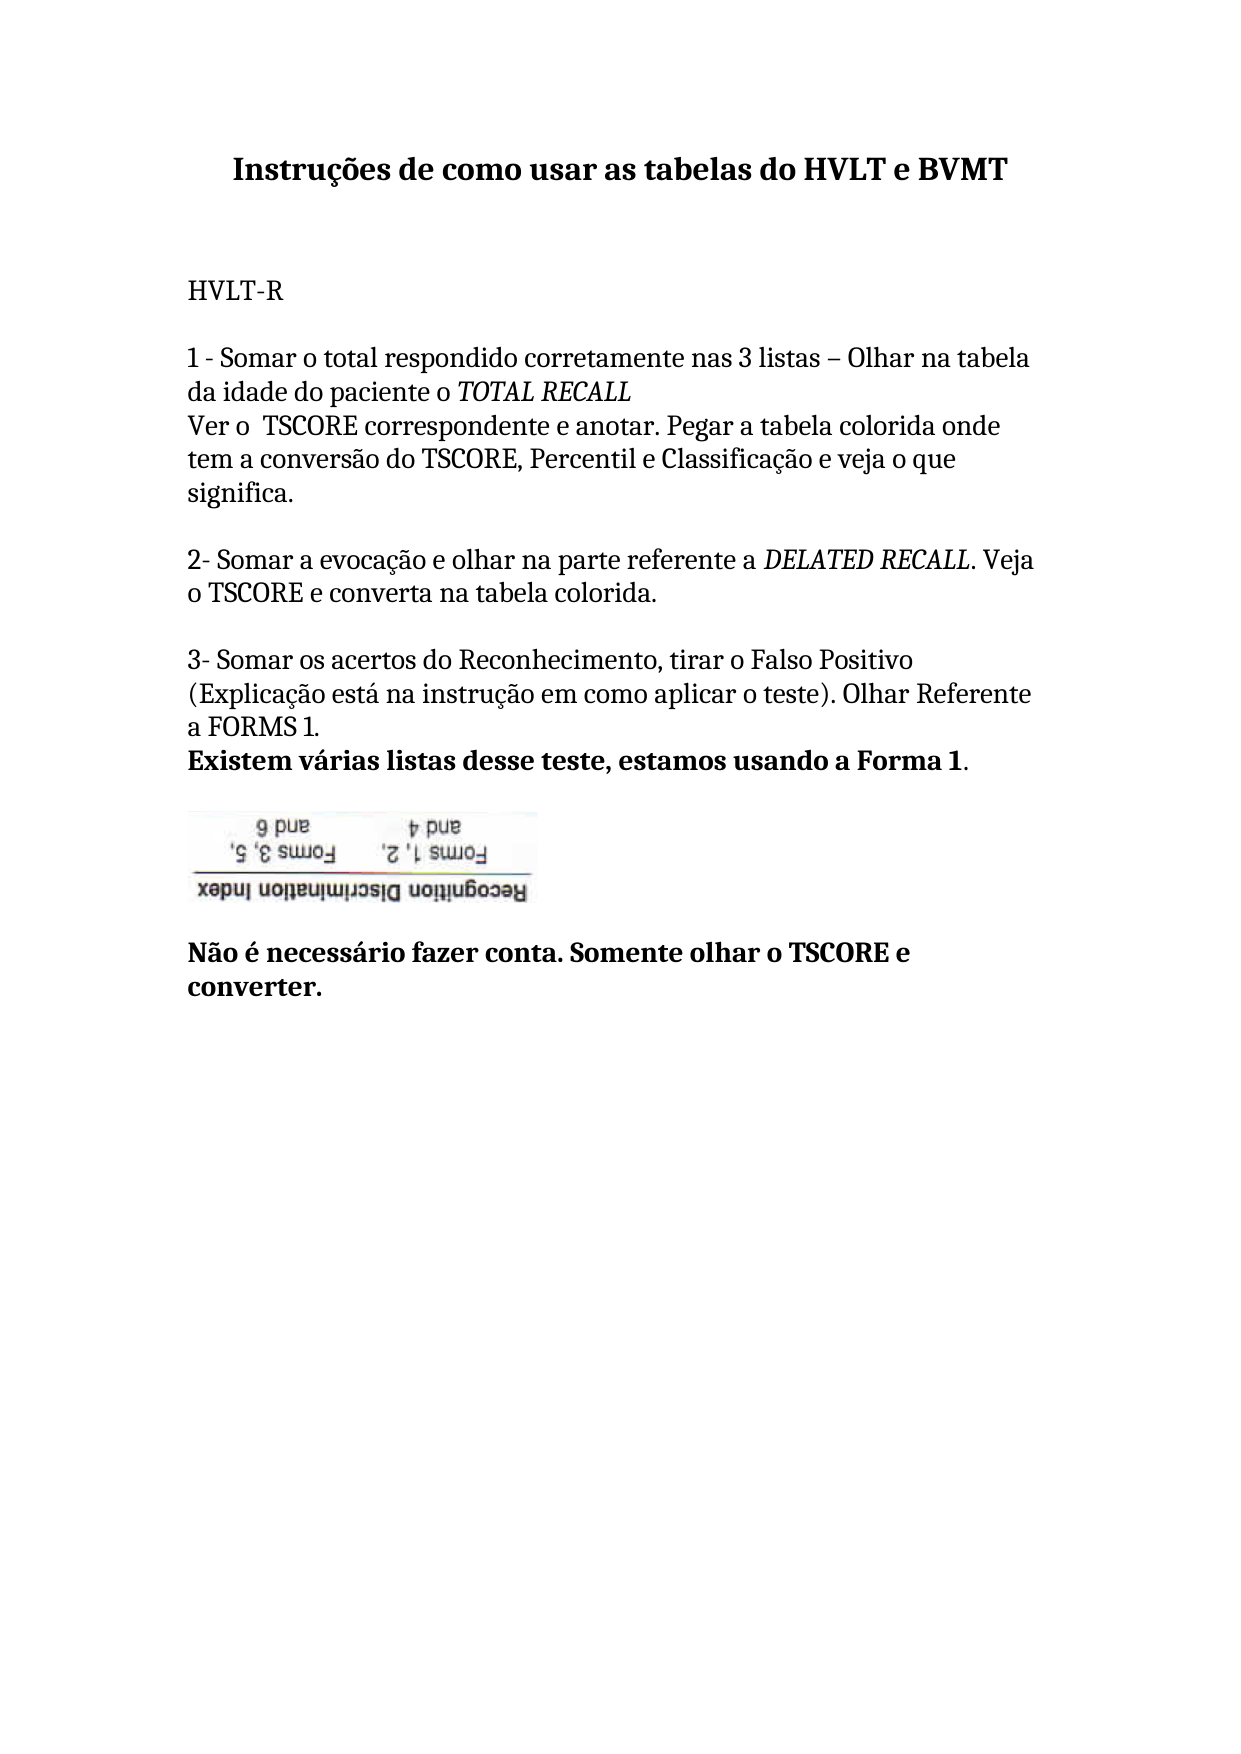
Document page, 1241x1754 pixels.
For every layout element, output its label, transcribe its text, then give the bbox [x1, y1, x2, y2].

text Existem várias listas desse teste, estamos usando a Forma 1. [187, 744, 1053, 778]
text HVLT-R [187, 274, 1053, 308]
text 3- Somar os acertos do Reconhecimento, tirar o Falso Positivo (Explicação está na instrução em como aplicar o teste). Olhar Referente a FORMS 1. [187, 643, 1053, 744]
text Instruções de como usar as tabelas do HVLT e BVMT [187, 150, 1053, 188]
text Não é necessário fazer conta. Somente olhar o TSCORE e converter. [187, 936, 1053, 1003]
text 1 - Somar o total respondido corretamente nas 3 listas – Olhar na tabela da idade do paciente o TOTAL RECALL [187, 342, 1053, 409]
text 2- Somar a evocação e olhar na parte referente a DELATED RECALL. Veja o TSCORE e converta na tabela colorida. [187, 543, 1053, 610]
picture [187, 811, 538, 903]
text Ver o TSCORE correspondente e anotar. Pegar a tabela colorida onde tem a conversão do TSCORE, Percentil e Classificação e veja o que significa. [187, 409, 1053, 509]
